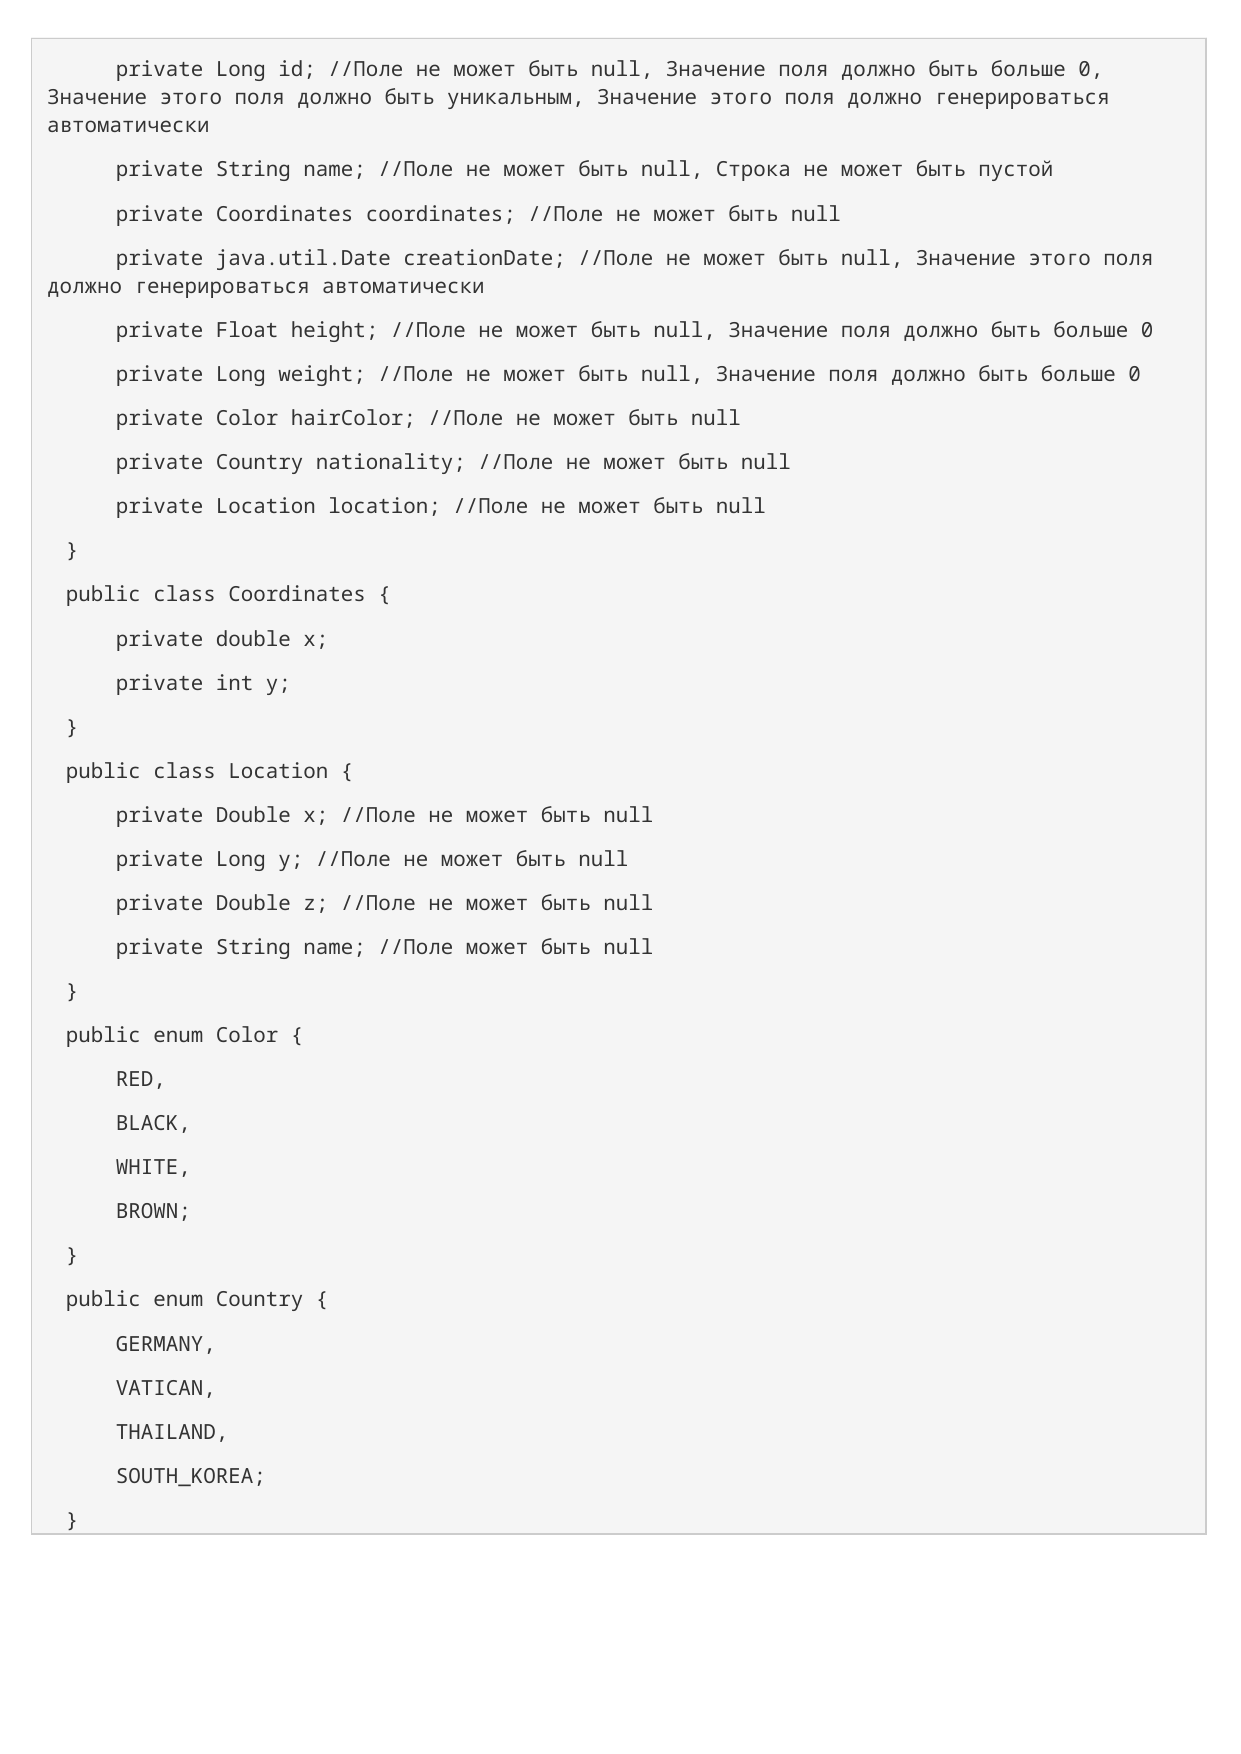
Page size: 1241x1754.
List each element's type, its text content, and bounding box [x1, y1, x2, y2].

text private double x; [32, 607, 1205, 652]
text private Double x; //Поле не может быть null [32, 784, 1205, 828]
text private Long y; //Поле не может быть null [32, 828, 1205, 872]
text public class Location { [32, 740, 1205, 784]
text private Location location; //Поле не может быть null [32, 475, 1205, 519]
text private Color hairColor; //Поле не может быть null [32, 387, 1205, 431]
text private Double z; //Поле не может быть null [32, 872, 1205, 916]
text } [32, 1224, 1205, 1268]
text private String name; //Поле может быть null [32, 916, 1205, 960]
text WHITE, [32, 1136, 1205, 1180]
text } [32, 696, 1205, 740]
text BLACK, [32, 1092, 1205, 1136]
text SOUTH_KOREA; [32, 1445, 1205, 1489]
text private Coordinates coordinates; //Поле не может быть null [32, 182, 1205, 227]
text private String name; //Поле не может быть null, Строка не может быть пустой [32, 138, 1205, 182]
text private int y; [32, 652, 1205, 696]
text GERMANY, [32, 1312, 1205, 1357]
text public class Coordinates { [32, 563, 1205, 607]
text } [32, 1489, 1205, 1533]
text private Country nationality; //Поле не может быть null [32, 431, 1205, 475]
text private Float height; //Поле не может быть null, Значение поля должно быть больше 0 [32, 299, 1205, 343]
text } [32, 960, 1205, 1004]
text private Long id; //Поле не может быть null, Значение поля должно быть больше 0, Значение этого поля должно быть уникальным, Значение этого поля должно генерироваться автоматически [32, 39, 1205, 138]
text } [32, 519, 1205, 563]
text RED, [32, 1048, 1205, 1092]
text private Long weight; //Поле не может быть null, Значение поля должно быть больше 0 [32, 343, 1205, 387]
text VATICAN, [32, 1357, 1205, 1401]
text BROWN; [32, 1180, 1205, 1224]
text public enum Country { [32, 1268, 1205, 1312]
text private java.util.Date creationDate; //Поле не может быть null, Значение этого поля должно генерироваться автоматически [32, 227, 1205, 299]
text public enum Color { [32, 1004, 1205, 1048]
text THAILAND, [32, 1401, 1205, 1445]
